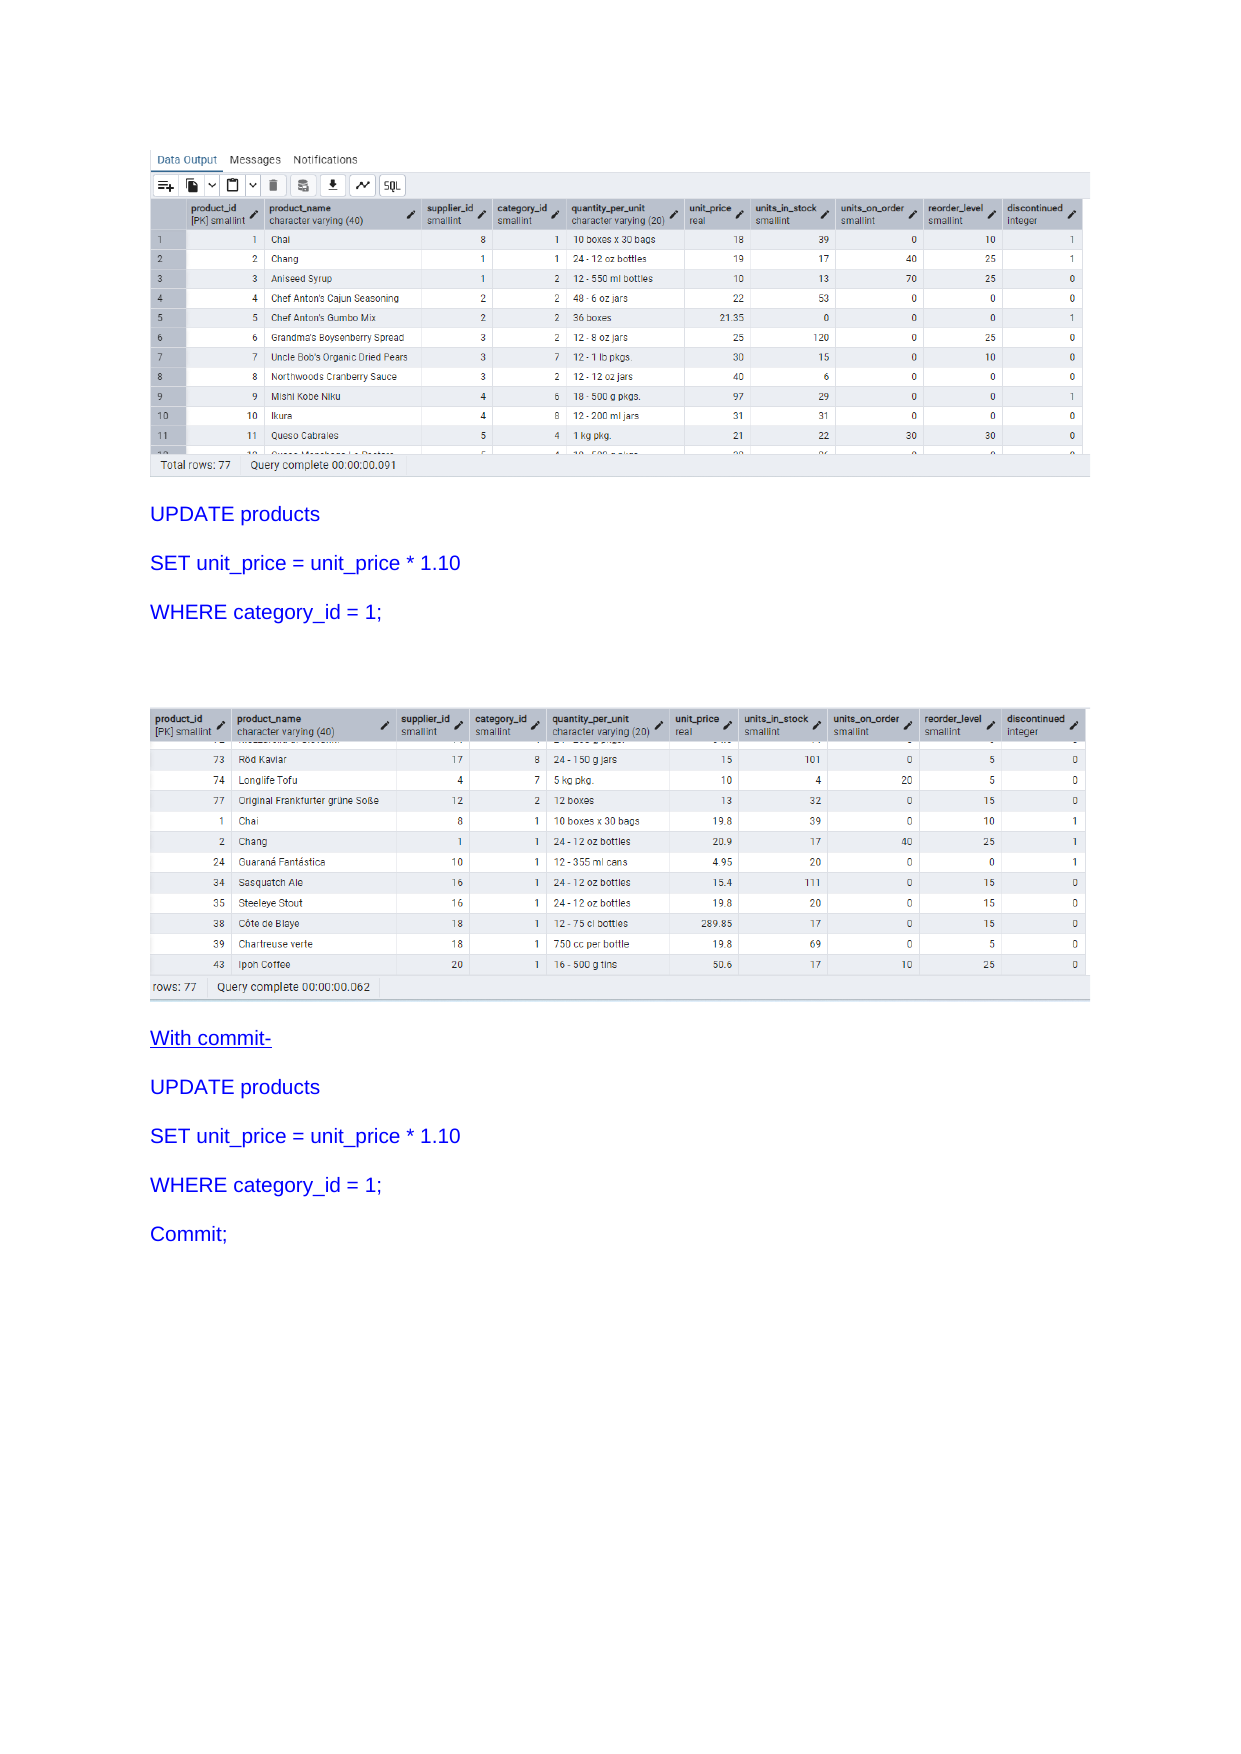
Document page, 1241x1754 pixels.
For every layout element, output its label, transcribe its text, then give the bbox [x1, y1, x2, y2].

text Commit; [150, 1222, 1090, 1246]
text SET unit_price = unit_price * 1.10 [150, 551, 1090, 575]
text With commit- [150, 1026, 1090, 1050]
text UPDATE products [150, 502, 1090, 526]
picture [150, 707, 1091, 1002]
picture [150, 150, 1091, 477]
text WHERE category_id = 1; [150, 600, 1090, 624]
text UPDATE products [150, 1075, 1090, 1099]
text WHERE category_id = 1; [150, 1173, 1090, 1197]
text SET unit_price = unit_price * 1.10 [150, 1124, 1090, 1148]
